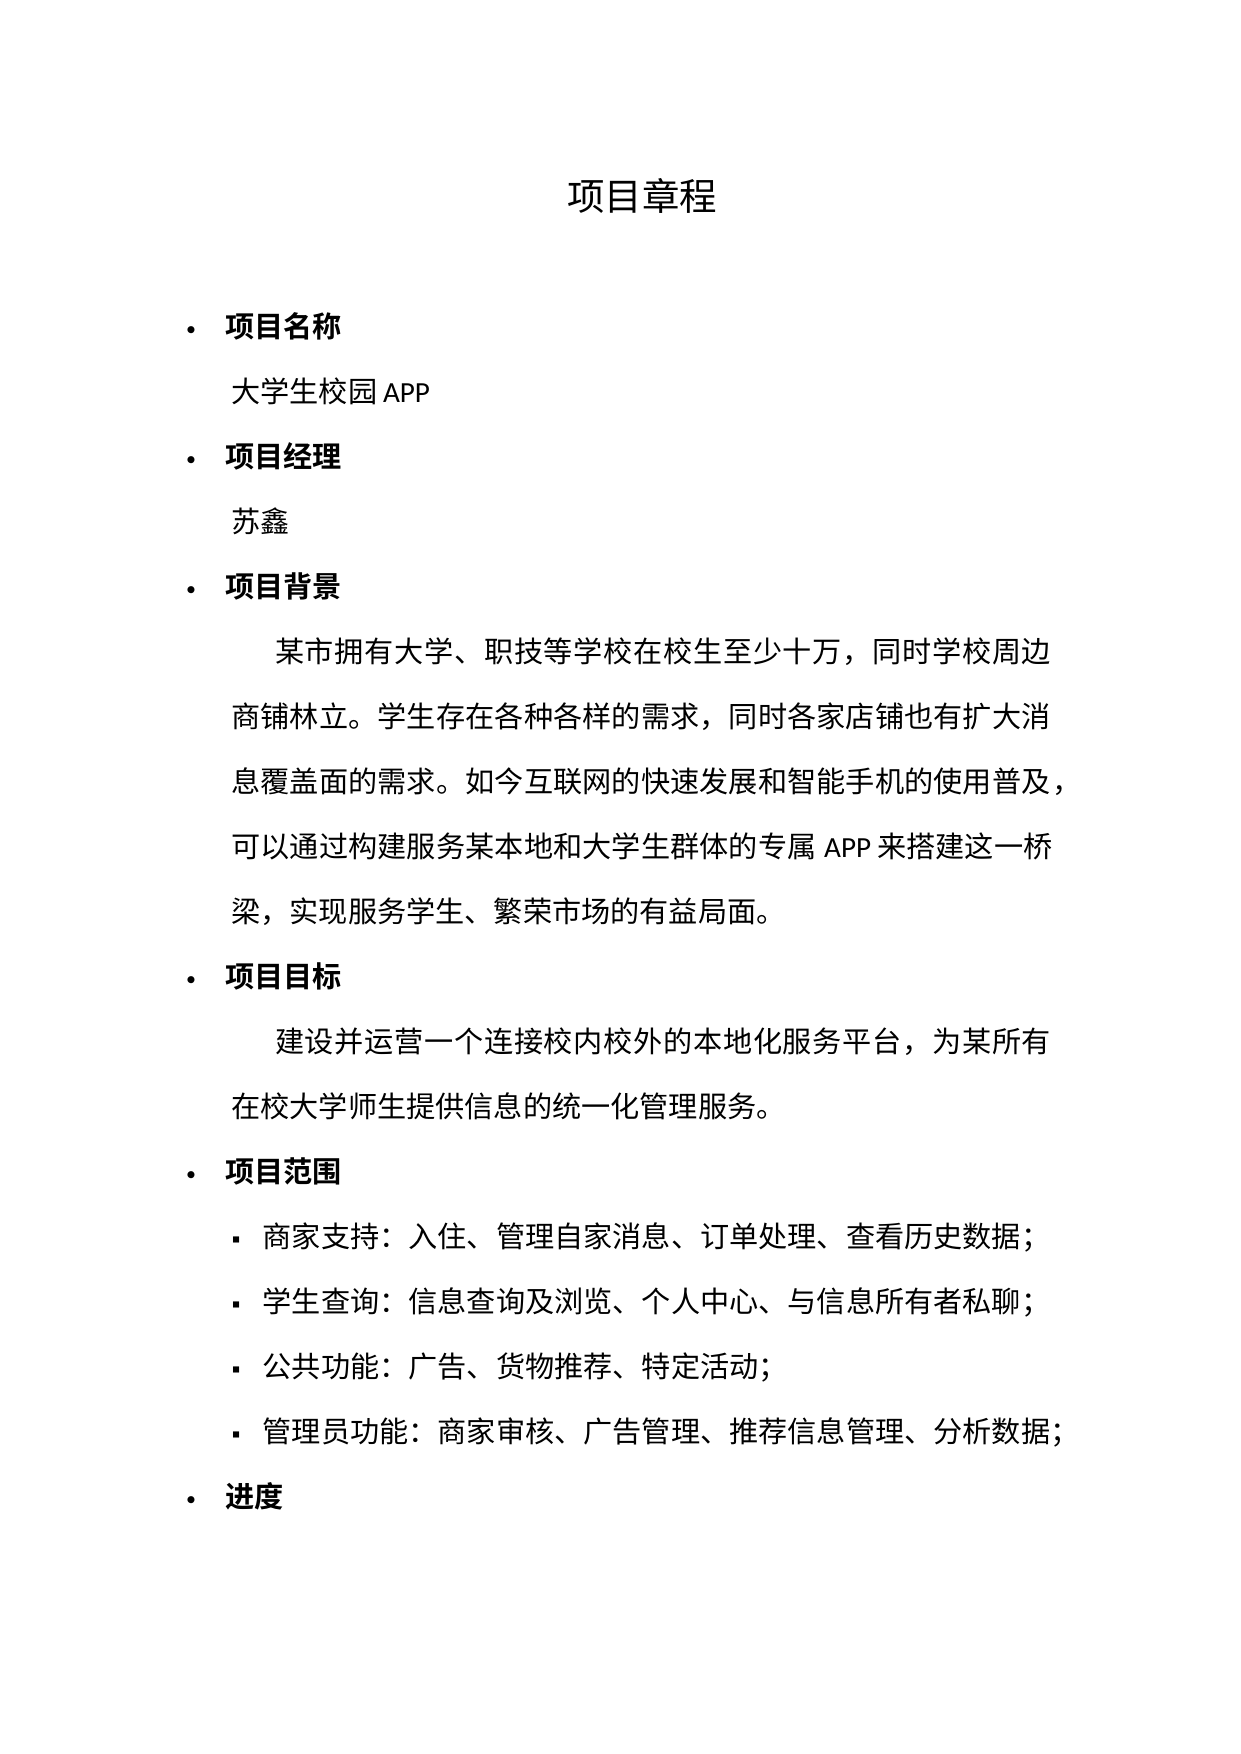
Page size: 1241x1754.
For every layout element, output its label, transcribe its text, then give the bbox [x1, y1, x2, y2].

text 苏鑫 [231, 487, 1053, 552]
list 项目背景 [187, 552, 1053, 617]
list 公共功能：广告、货物推荐、特定活动； [231, 1332, 1053, 1397]
list 学生查询：信息查询及浏览、个人中心、与信息所有者私聊； [231, 1267, 1053, 1332]
text 建设并运营一个连接校内校外的本地化服务平台，为某所有在校大学师生提供信息的统一化管理服务。 [231, 1007, 1053, 1137]
list 商家支持：入住、管理自家消息、订单处理、查看历史数据； [231, 1202, 1053, 1267]
list 项目目标 [187, 942, 1053, 1007]
list 项目范围 [187, 1137, 1053, 1202]
list 进度 [187, 1462, 1053, 1527]
list 项目名称 [187, 292, 1053, 357]
text 项目章程 [187, 162, 1053, 227]
text 大学生校园APP [231, 357, 1053, 422]
list 项目经理 [187, 422, 1053, 487]
text 某市拥有大学、职技等学校在校生至少十万，同时学校周边商铺林立。学生存在各种各样的需求，同时各家店铺也有扩大消息覆盖面的需求。如今互联网的快速发展和智能手机的使用普及，可以通过构建服务某本地和大学生群体的专属APP来搭建这一桥梁，实现服务学生、繁荣市场的有益局面。 [231, 617, 1053, 942]
list 管理员功能：商家审核、广告管理、推荐信息管理、分析数据； [231, 1397, 1053, 1462]
